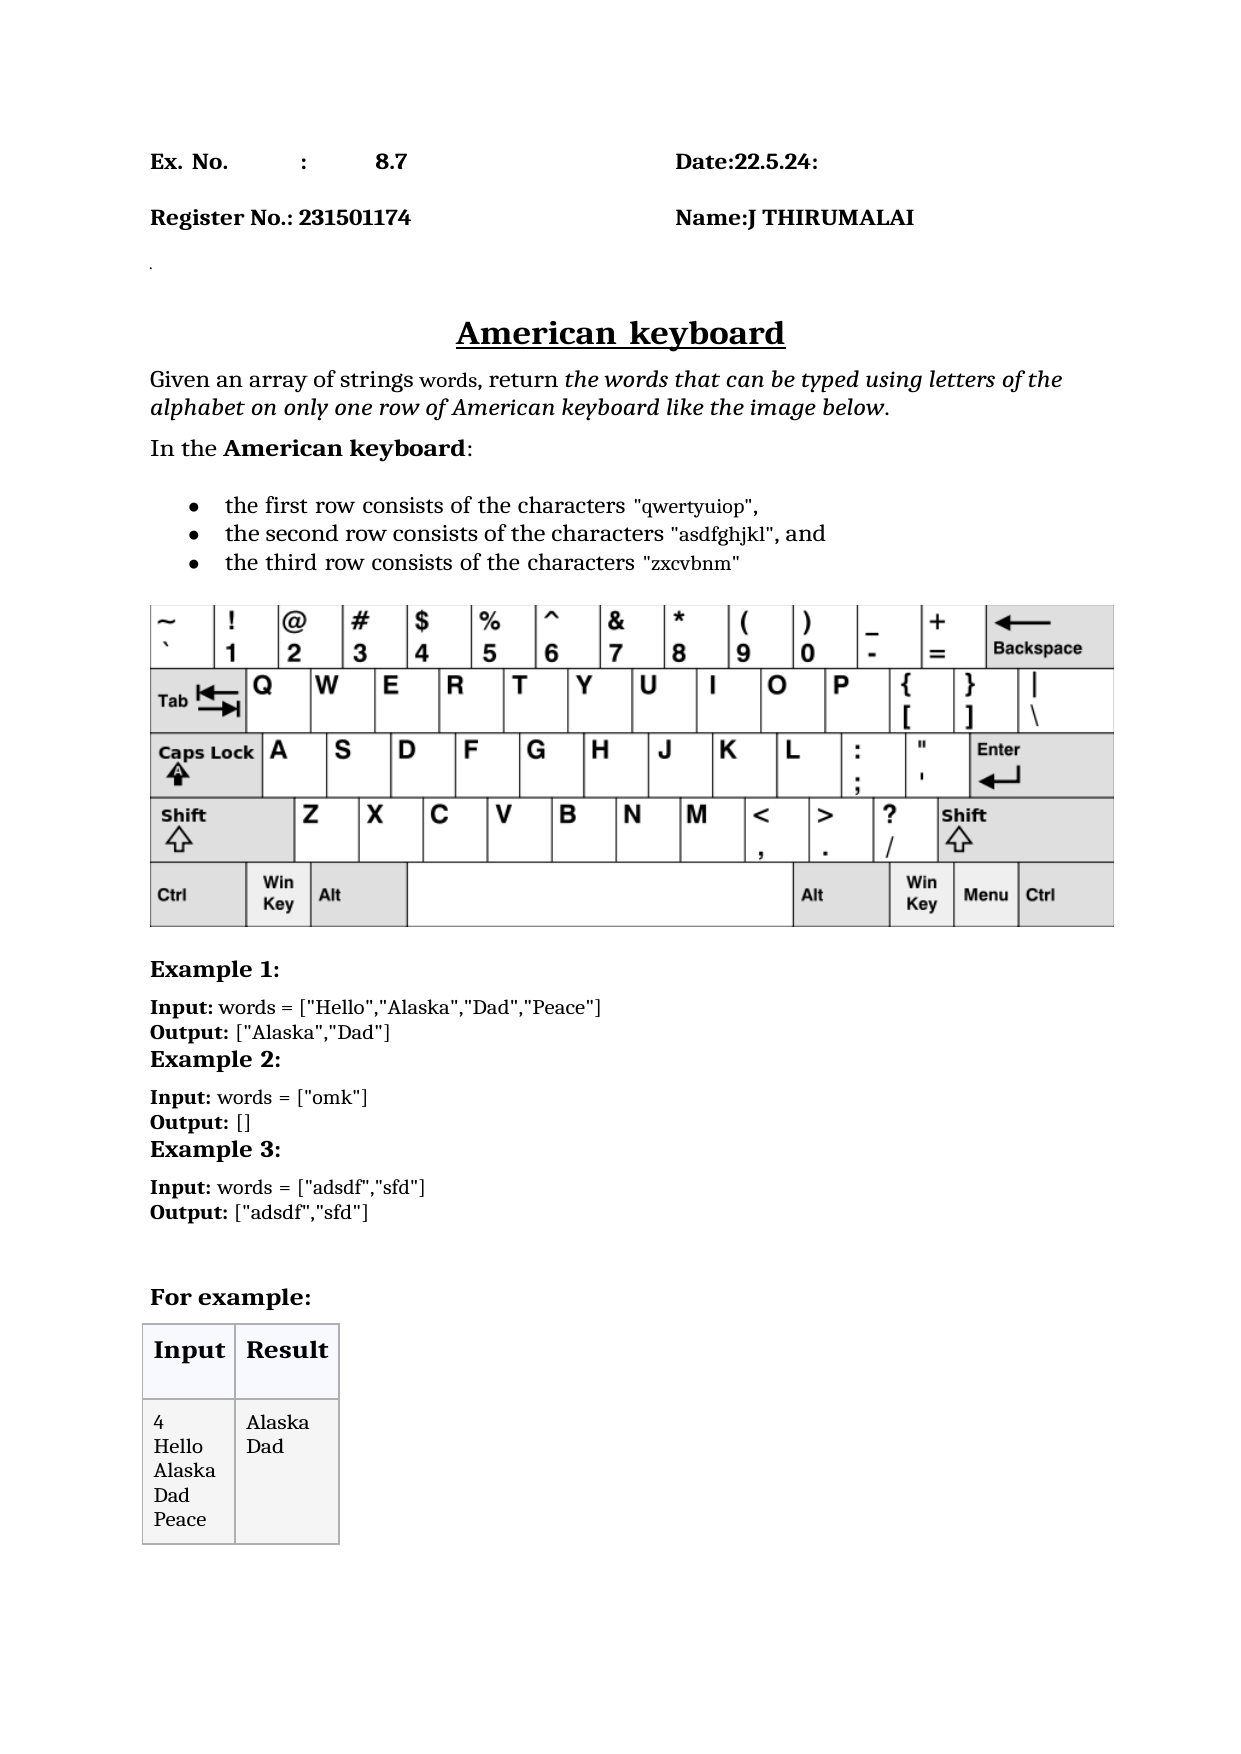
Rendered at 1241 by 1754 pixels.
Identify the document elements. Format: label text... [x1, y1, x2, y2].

text Input: words = ["omk"] [150, 1086, 1173, 1110]
table_header Input [143, 1325, 234, 1398]
table_cell 4 Hello Alaska Dad Peace [143, 1400, 234, 1543]
picture [150, 605, 1114, 927]
text Output: [] [150, 1111, 1173, 1134]
text Input: words = ["adsdf","sfd"] [150, 1176, 1173, 1200]
table_cell Alaska Dad [236, 1400, 338, 1543]
subtitle American keyboard [450, 314, 791, 353]
text Input: words = ["Hello","Alaska","Dad","Peace"] [150, 996, 1173, 1020]
text Output: ["adsdf","sfd"] [150, 1201, 1173, 1224]
table_header Result [236, 1325, 338, 1398]
subtitle Example 2: [150, 1046, 1173, 1073]
text Register No.: 231501174 Name:J THIRUMALAI [150, 204, 1173, 231]
text Ex. No. : 8.7 Date:22.5.24: [150, 149, 1173, 175]
text For example: [150, 1284, 1173, 1311]
list the third row consists of the characters "zxcvbnm" [187, 549, 1173, 576]
text Given an array of strings words, return the words that can be typed using letters of the alphabet on only one row of American keyboard like the image below. [150, 366, 1072, 422]
text In the American keyboard: [150, 435, 1173, 463]
list the first row consists of the characters "qwertyuiop", [187, 492, 1173, 519]
subtitle Example 1: [150, 956, 1173, 983]
subtitle Example 3: [150, 1136, 1173, 1163]
list the second row consists of the characters "asdfghjkl", and [187, 520, 1173, 548]
text Output: ["Alaska","Dad"] [150, 1020, 1173, 1044]
